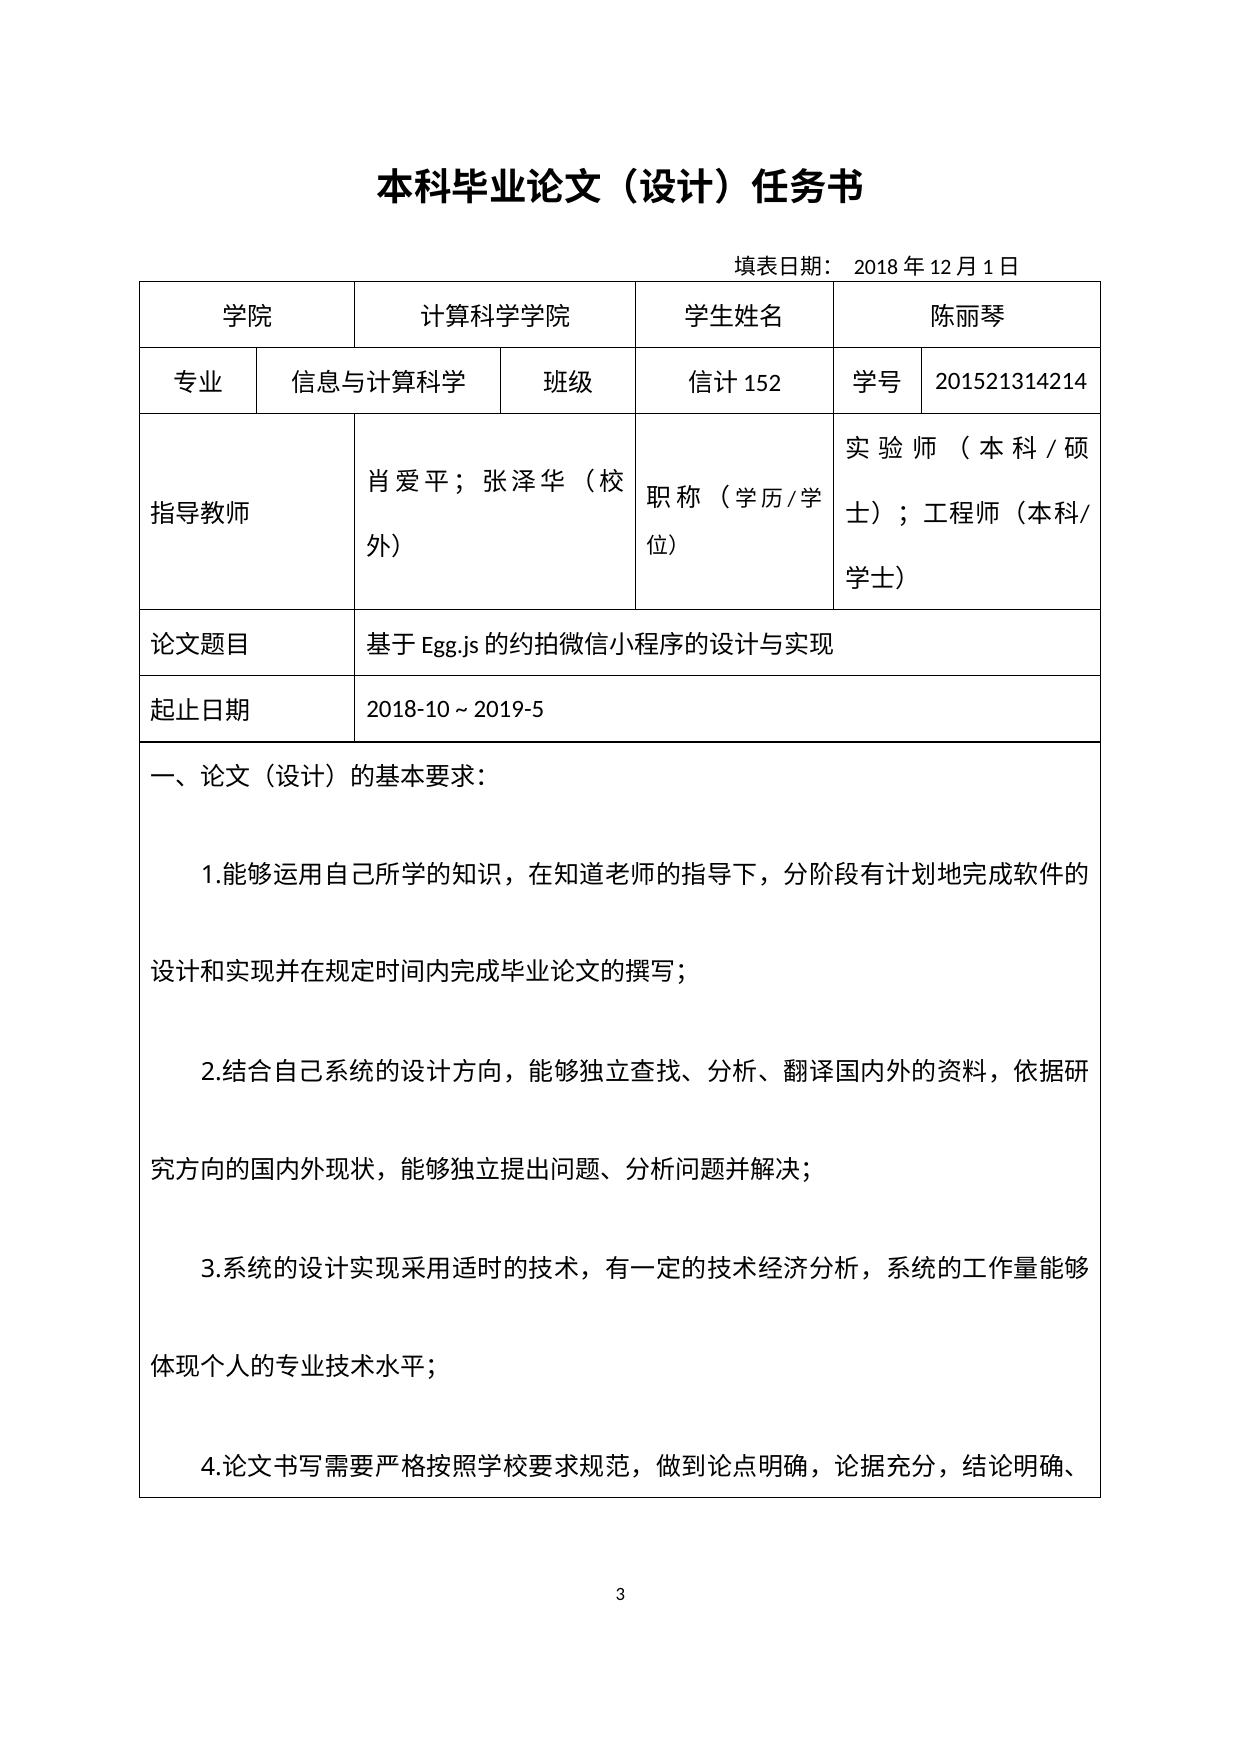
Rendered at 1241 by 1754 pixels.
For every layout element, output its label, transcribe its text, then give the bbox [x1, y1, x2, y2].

table_cell 起止日期 [140, 676, 354, 741]
table_header 学生姓名 [636, 282, 833, 347]
table_cell 信息与计算科学 [257, 348, 500, 413]
table_cell 论文题目 [140, 610, 354, 675]
list 填表日期： 2018 年12月1 日 [187, 249, 1053, 281]
table_cell 201521314214 [922, 348, 1100, 413]
list 本科毕业论文（设计）任务书 [187, 151, 1053, 216]
table_cell 肖爱平；张泽华（校外） [355, 414, 635, 609]
table_cell 2018-10 ~ 2019-5 [355, 676, 1100, 741]
table_cell 学号 [834, 348, 921, 413]
table_cell 信计152 [636, 348, 833, 413]
table_header 学院 [140, 282, 354, 347]
table_header 陈丽琴 [834, 282, 1100, 347]
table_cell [140, 743, 1100, 1497]
table_cell 实验师（本科/硕士）；工程师（本科/学士） [834, 414, 1100, 609]
table_cell 职称（学历/学位） [636, 414, 833, 609]
table_cell 基于Egg.js的约拍微信小程序的设计与实现 [355, 610, 1100, 675]
table_cell 班级 [501, 348, 635, 413]
table_header 计算科学学院 [355, 282, 635, 347]
table_cell 专业 [140, 348, 256, 413]
table_cell 指导教师 [140, 414, 354, 609]
